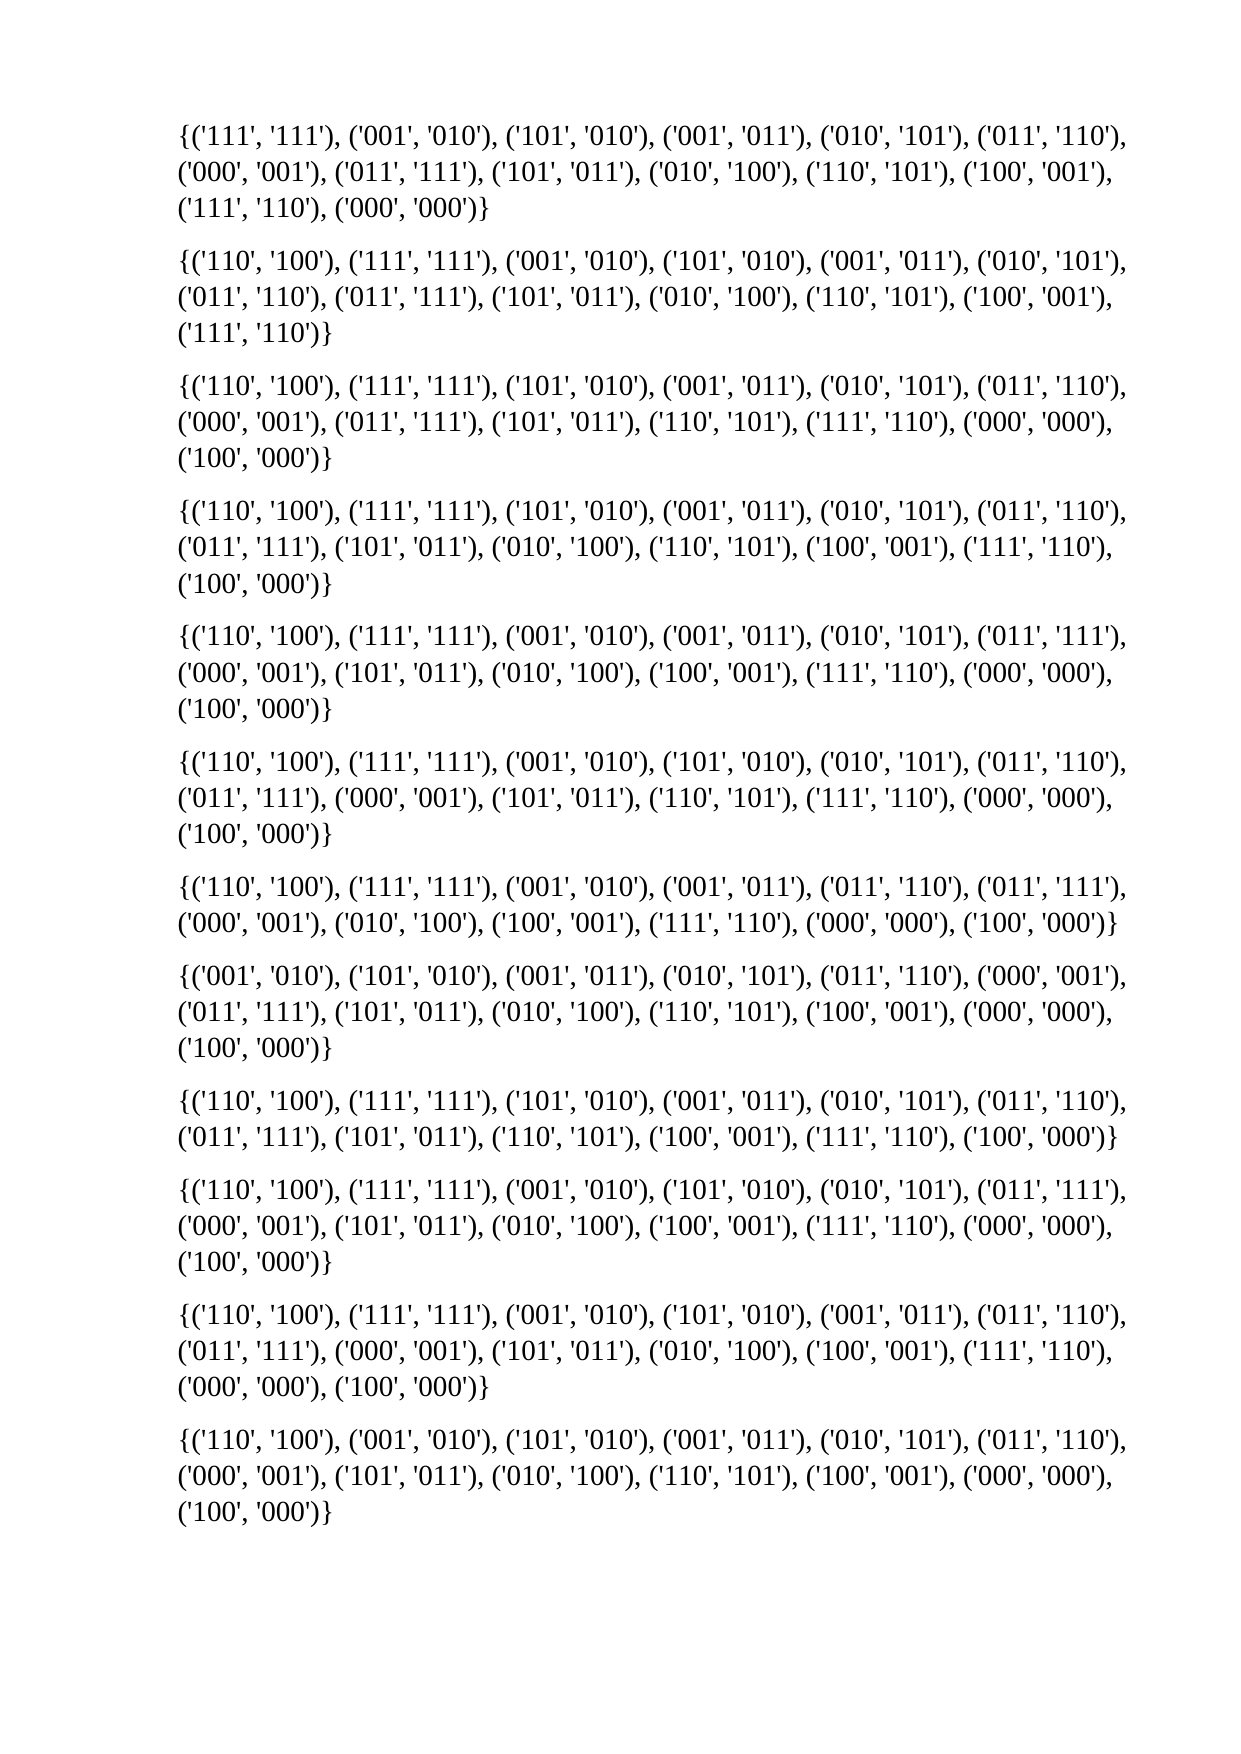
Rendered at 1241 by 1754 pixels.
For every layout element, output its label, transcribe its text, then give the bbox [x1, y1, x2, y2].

text {('110', '100'), ('111', '111'), ('001', '010'), ('001', '011'), ('010', '101'), ('011', '111'), ('000', '001'), ('101', '011'), ('010', '100'), ('100', '001'), ('111', '110'), ('000', '000'), ('100', '000')} [177, 618, 1152, 724]
text {('110', '100'), ('111', '111'), ('101', '010'), ('001', '011'), ('010', '101'), ('011', '110'), ('011', '111'), ('101', '011'), ('010', '100'), ('110', '101'), ('100', '001'), ('111', '110'), ('100', '000')} [177, 493, 1152, 599]
text {('110', '100'), ('111', '111'), ('001', '010'), ('101', '010'), ('001', '011'), ('011', '110'), ('011', '111'), ('000', '001'), ('101', '011'), ('010', '100'), ('100', '001'), ('111', '110'), ('000', '000'), ('100', '000')} [177, 1297, 1152, 1403]
text {('110', '100'), ('111', '111'), ('001', '010'), ('001', '011'), ('011', '110'), ('011', '111'), ('000', '001'), ('010', '100'), ('100', '001'), ('111', '110'), ('000', '000'), ('100', '000')} [177, 869, 1152, 938]
text {('001', '010'), ('101', '010'), ('001', '011'), ('010', '101'), ('011', '110'), ('000', '001'), ('011', '111'), ('101', '011'), ('010', '100'), ('110', '101'), ('100', '001'), ('000', '000'), ('100', '000')} [177, 958, 1152, 1063]
text {('110', '100'), ('111', '111'), ('101', '010'), ('001', '011'), ('010', '101'), ('011', '110'), ('011', '111'), ('101', '011'), ('110', '101'), ('100', '001'), ('111', '110'), ('100', '000')} [177, 1083, 1152, 1152]
text {('111', '111'), ('001', '010'), ('101', '010'), ('001', '011'), ('010', '101'), ('011', '110'), ('000', '001'), ('011', '111'), ('101', '011'), ('010', '100'), ('110', '101'), ('100', '001'), ('111', '110'), ('000', '000')} [177, 118, 1152, 224]
text {('110', '100'), ('001', '010'), ('101', '010'), ('001', '011'), ('010', '101'), ('011', '110'), ('000', '001'), ('101', '011'), ('010', '100'), ('110', '101'), ('100', '001'), ('000', '000'), ('100', '000')} [177, 1422, 1152, 1528]
text {('110', '100'), ('111', '111'), ('001', '010'), ('101', '010'), ('001', '011'), ('010', '101'), ('011', '110'), ('011', '111'), ('101', '011'), ('010', '100'), ('110', '101'), ('100', '001'), ('111', '110')} [177, 243, 1152, 349]
text {('110', '100'), ('111', '111'), ('001', '010'), ('101', '010'), ('010', '101'), ('011', '111'), ('000', '001'), ('101', '011'), ('010', '100'), ('100', '001'), ('111', '110'), ('000', '000'), ('100', '000')} [177, 1172, 1152, 1278]
text {('110', '100'), ('111', '111'), ('101', '010'), ('001', '011'), ('010', '101'), ('011', '110'), ('000', '001'), ('011', '111'), ('101', '011'), ('110', '101'), ('111', '110'), ('000', '000'), ('100', '000')} [177, 368, 1152, 474]
text {('110', '100'), ('111', '111'), ('001', '010'), ('101', '010'), ('010', '101'), ('011', '110'), ('011', '111'), ('000', '001'), ('101', '011'), ('110', '101'), ('111', '110'), ('000', '000'), ('100', '000')} [177, 744, 1152, 849]
